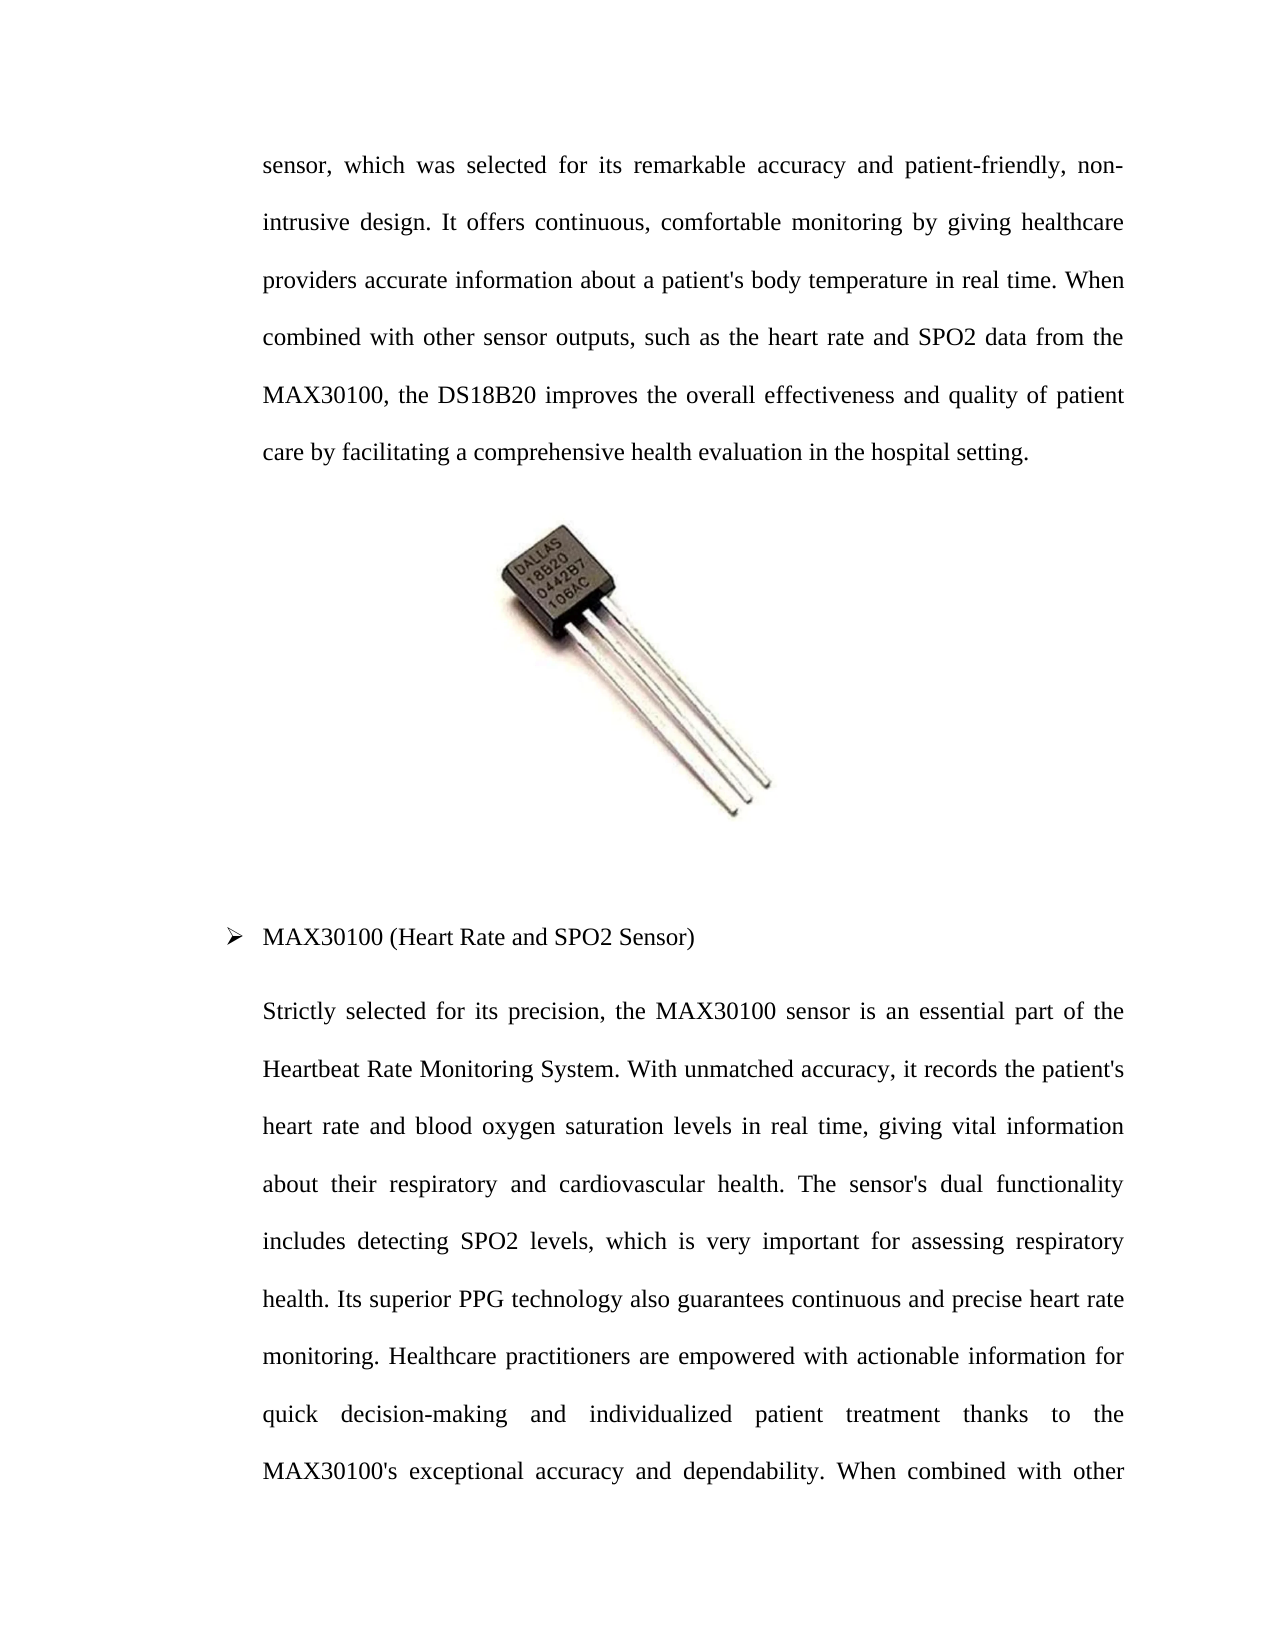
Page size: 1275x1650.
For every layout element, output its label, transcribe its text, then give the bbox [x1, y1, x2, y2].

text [262, 996, 1125, 1485]
picture [466, 495, 809, 837]
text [262, 150, 1125, 466]
list MAX30100 (Heart Rate and SPO2 Sensor) [225, 922, 1125, 951]
